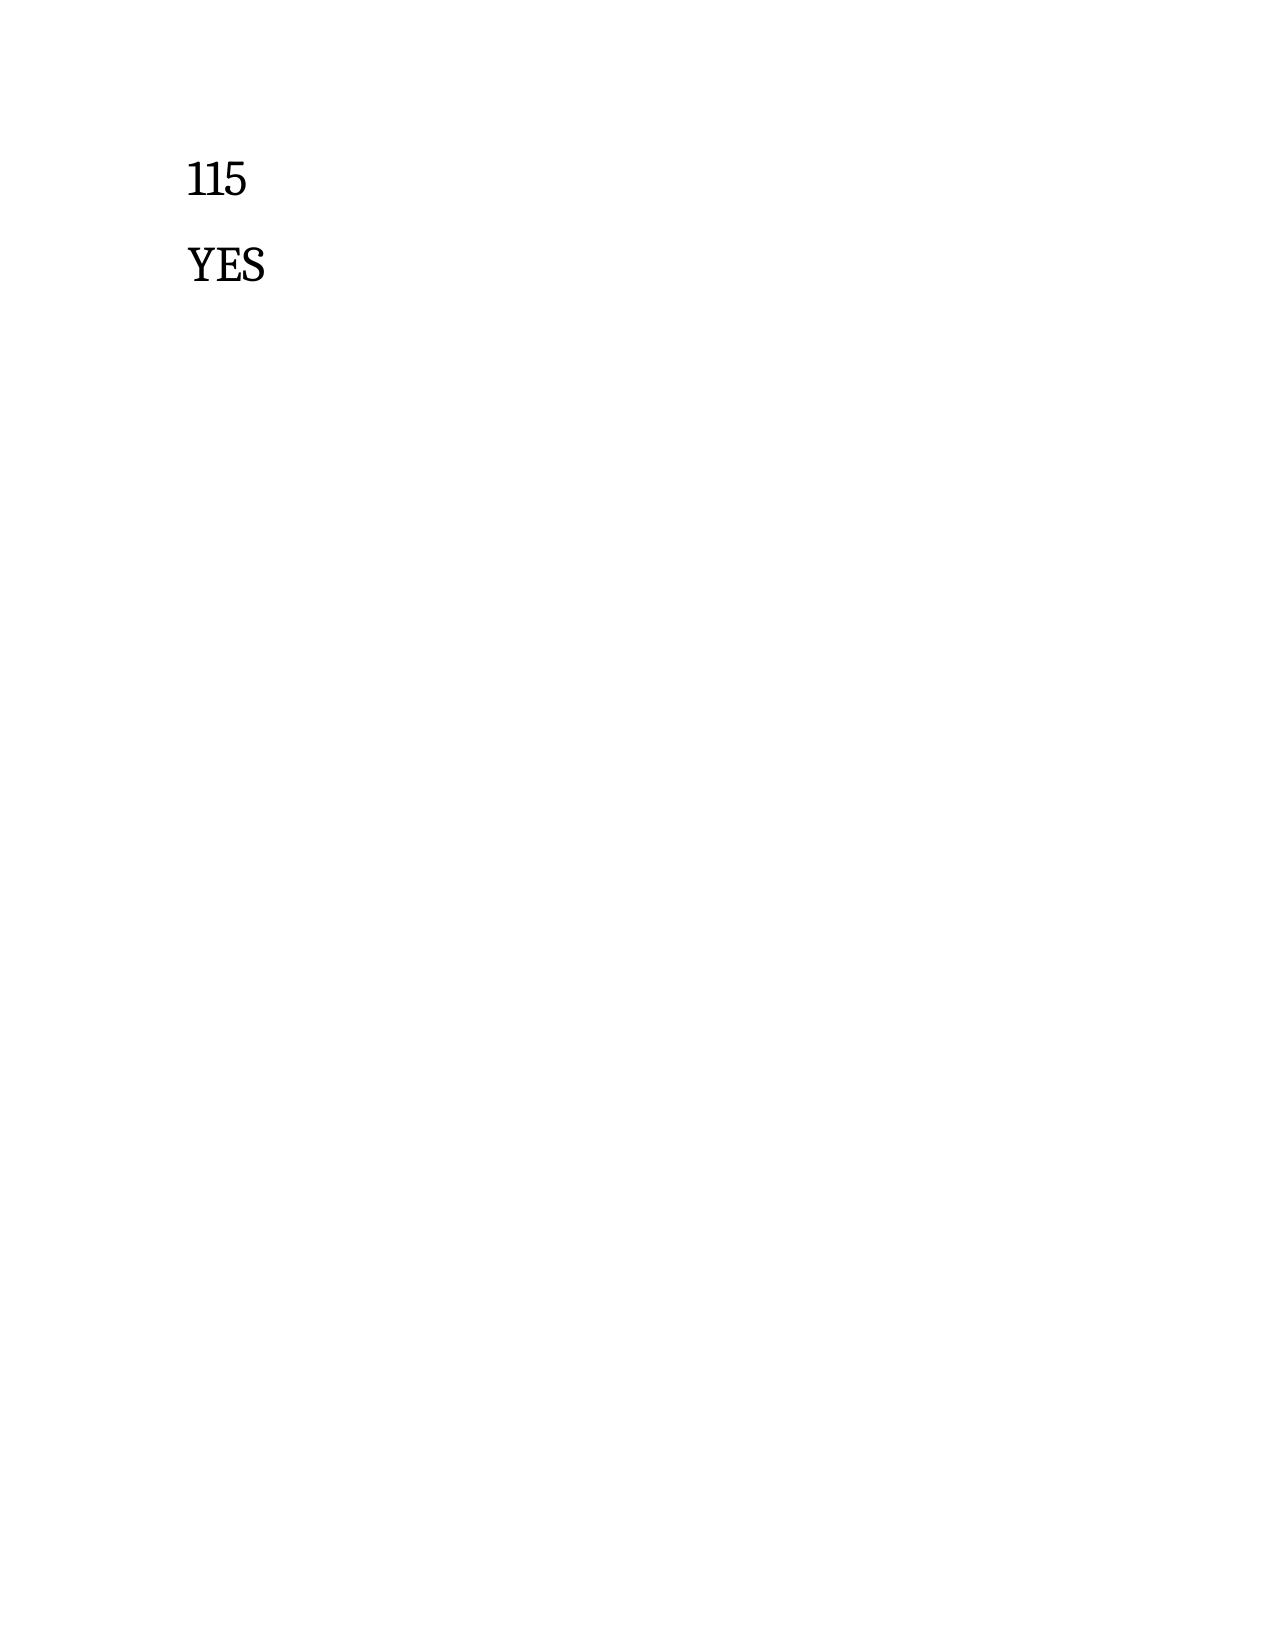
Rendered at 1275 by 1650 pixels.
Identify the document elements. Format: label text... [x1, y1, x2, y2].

text YES [187, 237, 1087, 294]
text 115 [187, 150, 1087, 207]
